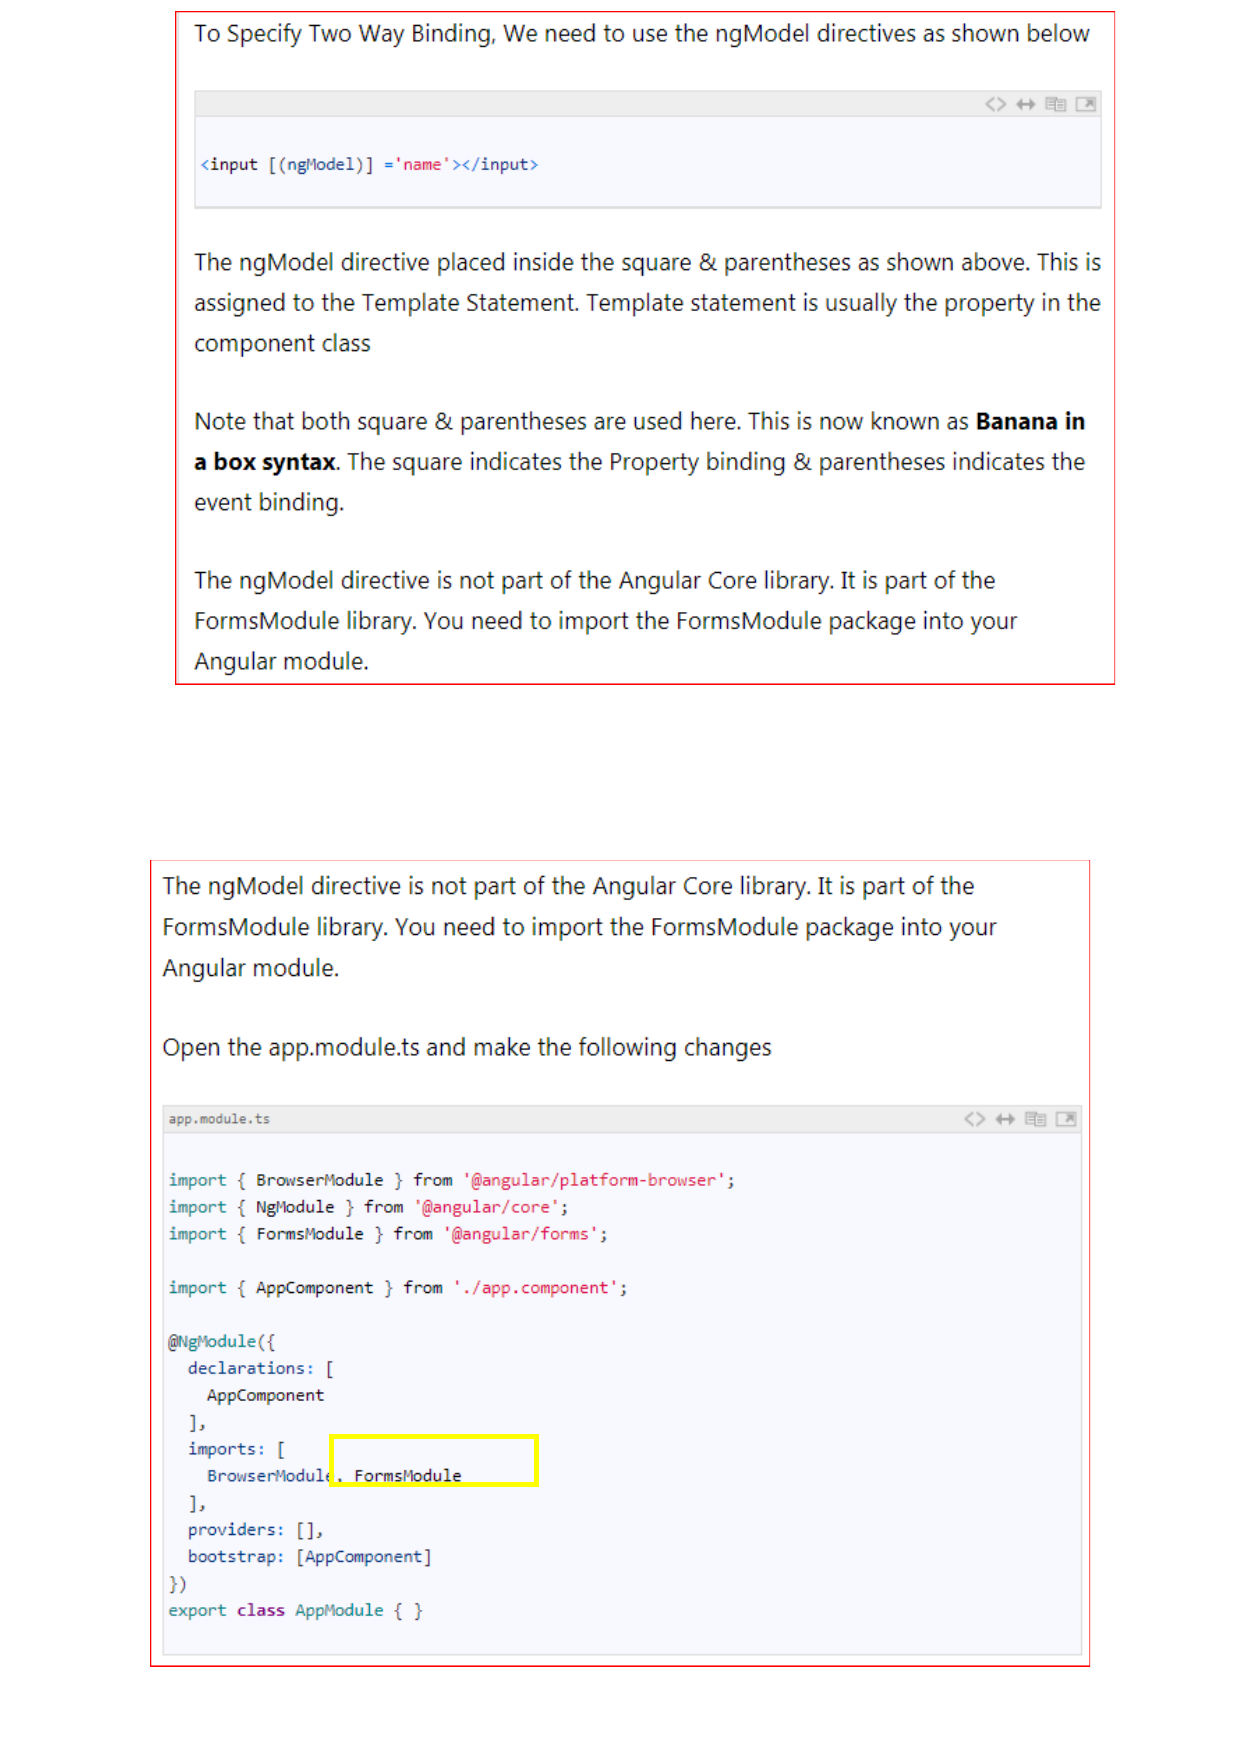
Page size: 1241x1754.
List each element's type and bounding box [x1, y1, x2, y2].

picture [175, 11, 1116, 685]
picture [150, 860, 1091, 1667]
